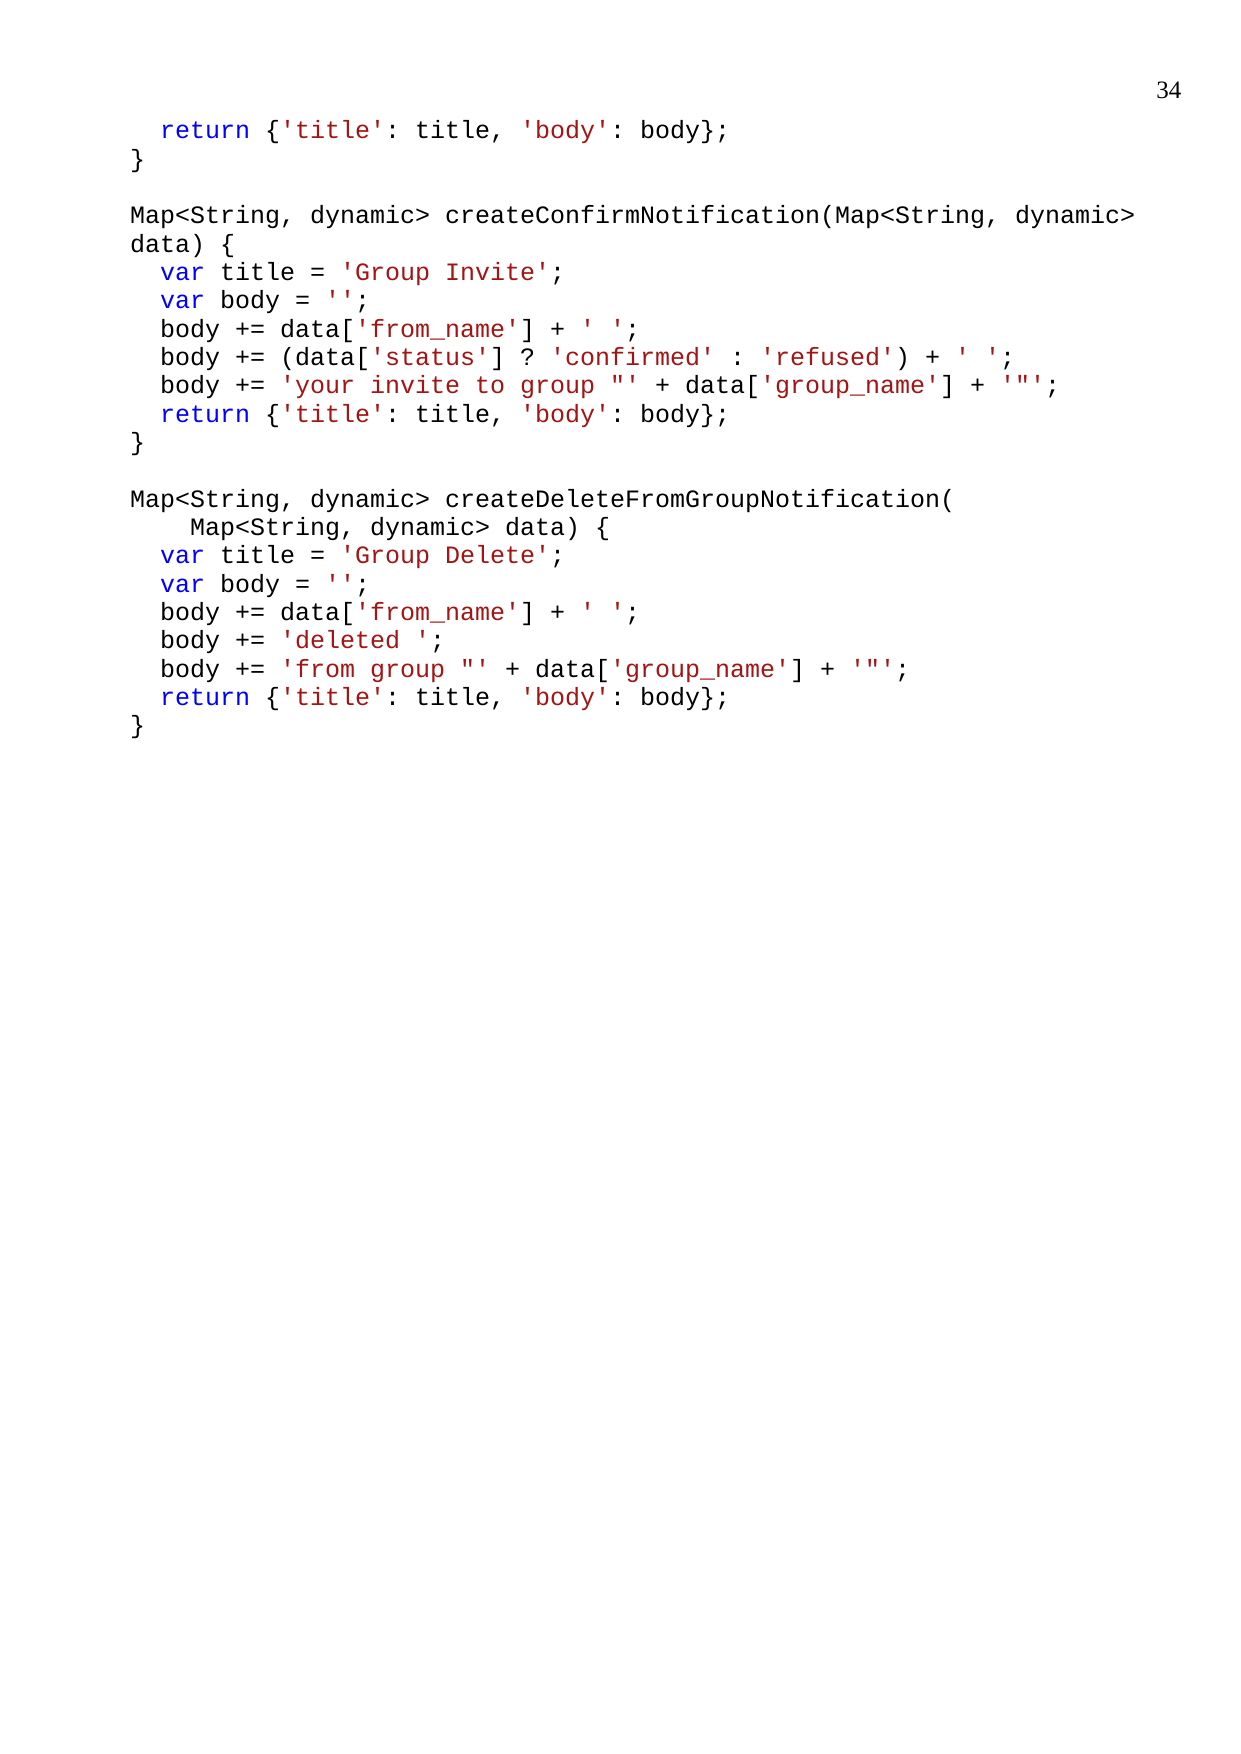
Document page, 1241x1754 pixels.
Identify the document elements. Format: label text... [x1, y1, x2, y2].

text return {'title': title, 'body': body}; [130, 118, 1181, 146]
text return {'title': title, 'body': body}; [130, 685, 1181, 713]
text body += data['from_name'] + ' '; [130, 600, 1181, 628]
text body += 'your invite to group "' + data['group_name'] + '"'; [130, 373, 1181, 401]
text body += 'deleted '; [130, 628, 1181, 656]
text Map<String, dynamic> data) { [130, 515, 1181, 543]
text body += (data['status'] ? 'confirmed' : 'refused') + ' '; [130, 345, 1181, 373]
text body += 'from group "' + data['group_name'] + '"'; [130, 656, 1181, 685]
text Map<String, dynamic> createConfirmNotification(Map<String, dynamic> data) { [130, 203, 1181, 260]
text var title = 'Group Invite'; [130, 260, 1181, 288]
text var body = ''; [130, 288, 1181, 316]
text } [130, 146, 1181, 175]
text body += data['from_name'] + ' '; [130, 316, 1181, 345]
text var body = ''; [130, 571, 1181, 600]
text var title = 'Group Delete'; [130, 543, 1181, 571]
text Map<String, dynamic> createDeleteFromGroupNotification( [130, 486, 1181, 515]
text return {'title': title, 'body': body}; [130, 401, 1181, 430]
text } [130, 430, 1181, 458]
text } [130, 713, 1181, 741]
